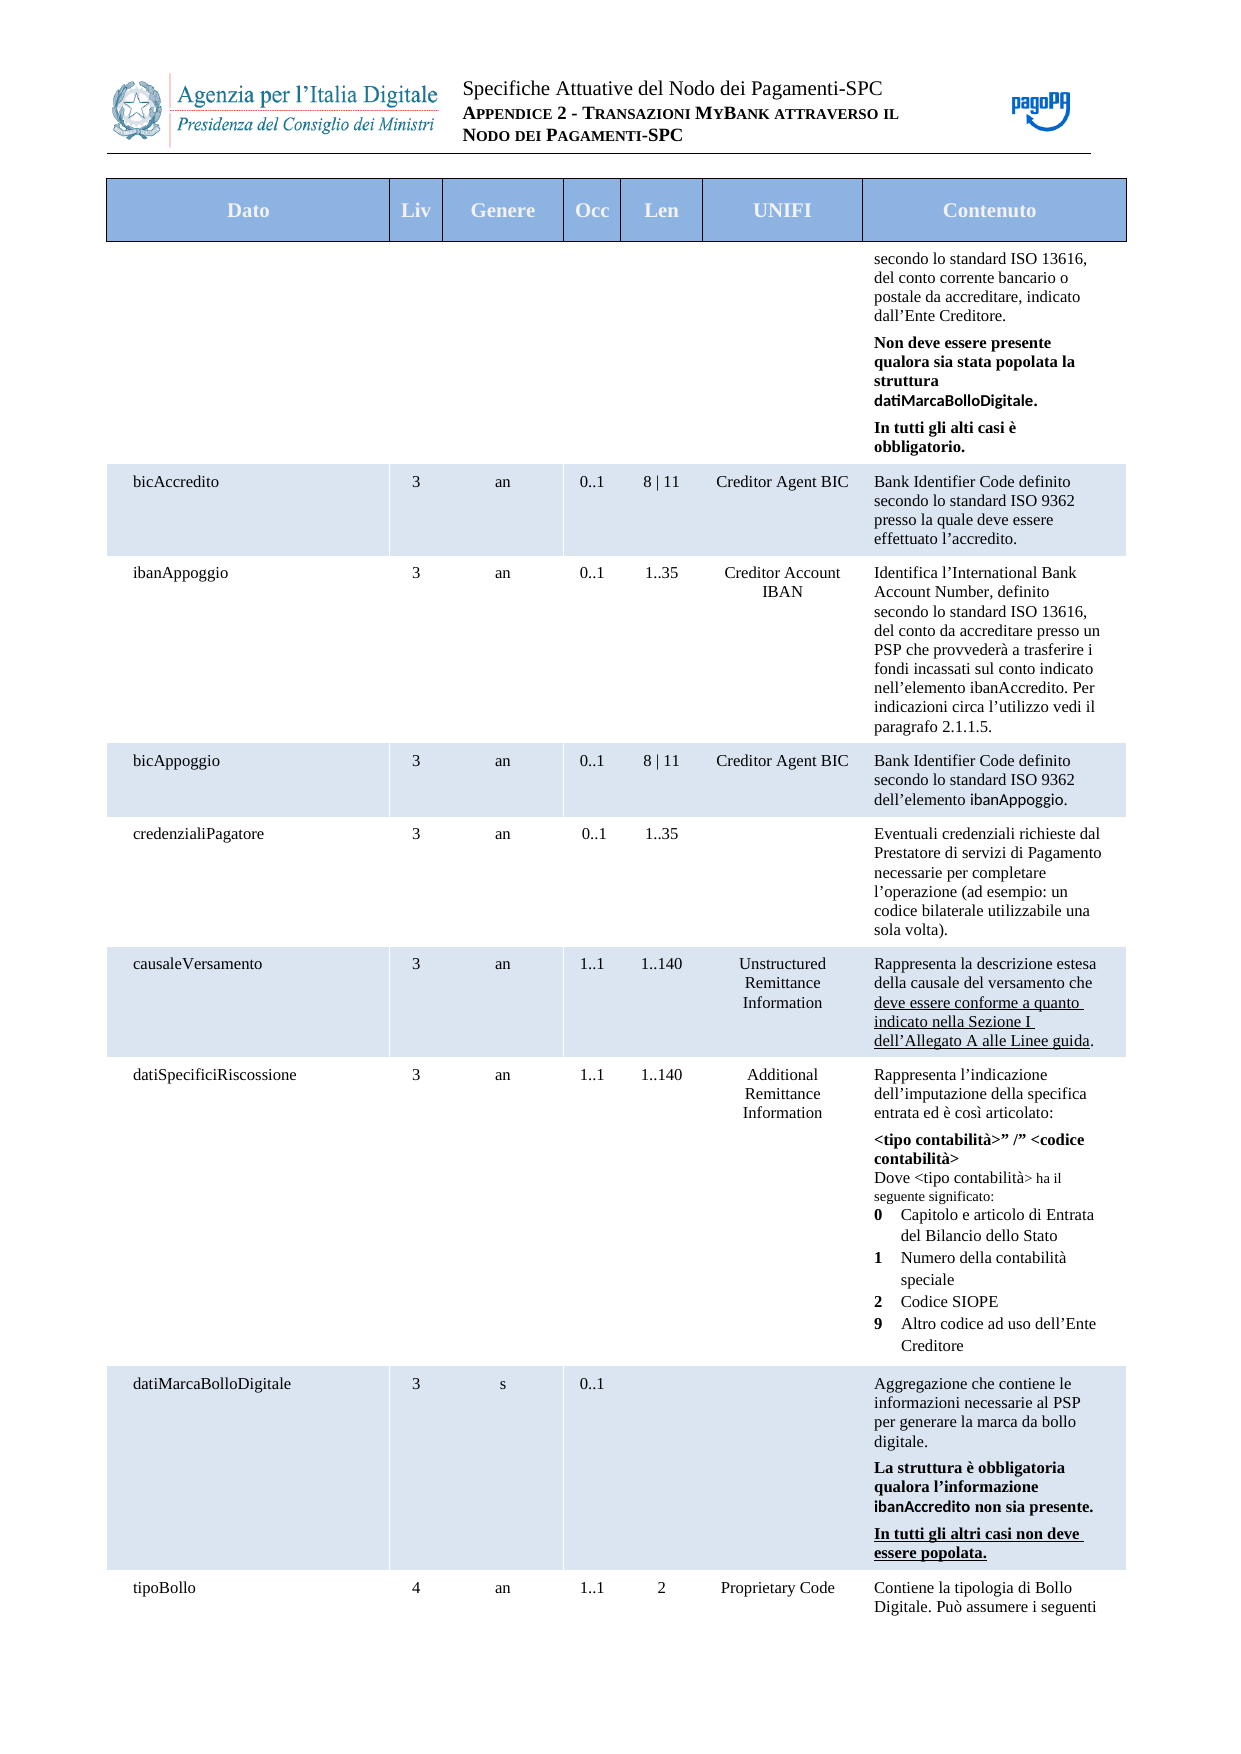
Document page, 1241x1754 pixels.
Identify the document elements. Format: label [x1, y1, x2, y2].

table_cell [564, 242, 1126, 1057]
picture [1005, 85, 1080, 136]
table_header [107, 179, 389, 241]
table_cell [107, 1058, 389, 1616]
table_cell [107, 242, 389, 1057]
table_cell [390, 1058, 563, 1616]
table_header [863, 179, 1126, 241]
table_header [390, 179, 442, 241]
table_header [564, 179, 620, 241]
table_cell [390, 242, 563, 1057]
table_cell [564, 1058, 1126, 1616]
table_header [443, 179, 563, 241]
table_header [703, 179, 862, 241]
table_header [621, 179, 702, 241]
